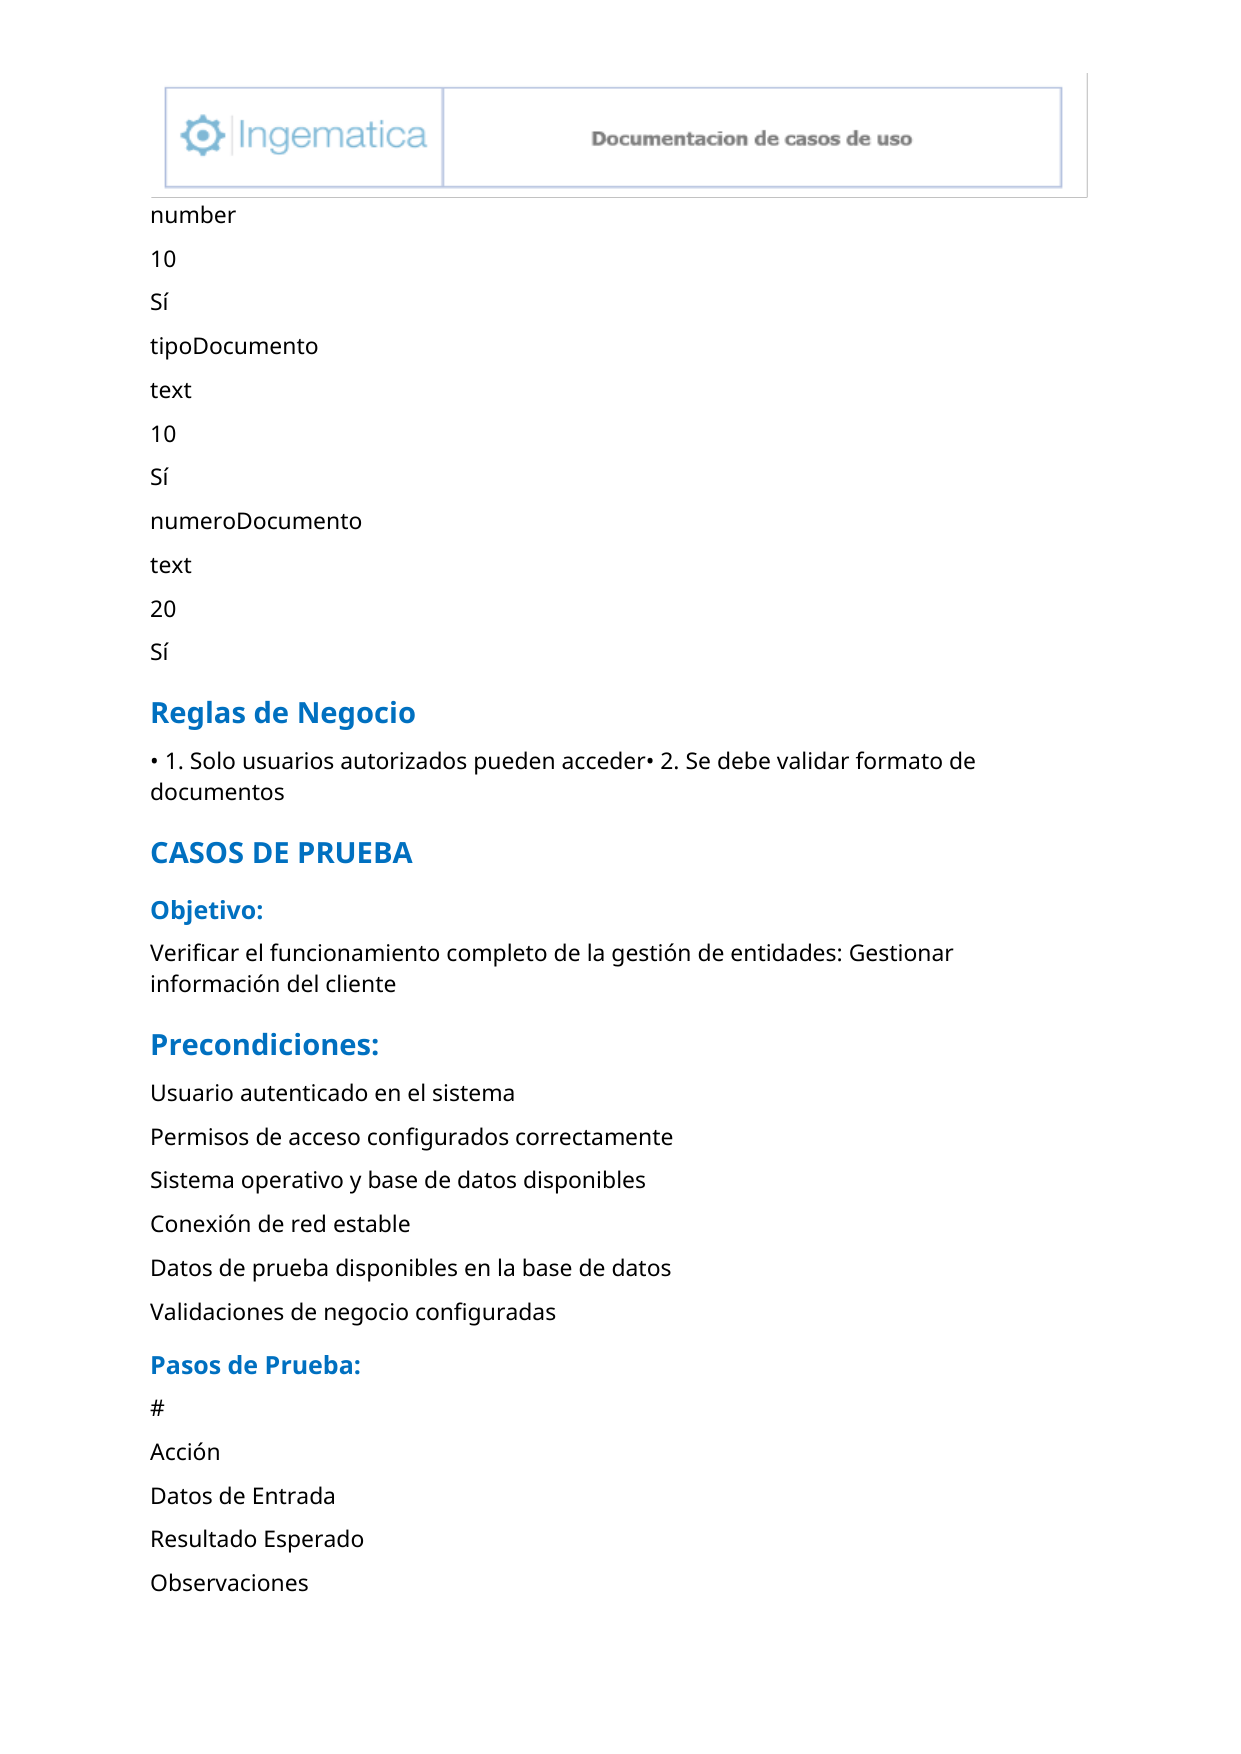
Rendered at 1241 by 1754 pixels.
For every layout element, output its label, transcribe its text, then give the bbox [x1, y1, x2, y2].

text Sí [150, 461, 1090, 492]
text Resultado Esperado [150, 1523, 1090, 1555]
text Observaciones [150, 1567, 1090, 1598]
subtitle Pasos de Prueba: [150, 1348, 1090, 1382]
text # [150, 1392, 1090, 1423]
text tipoDocumento [150, 330, 1090, 361]
picture [151, 73, 1089, 199]
text Sí [150, 636, 1090, 667]
text Acción [150, 1436, 1090, 1467]
text numeroDocumento [150, 505, 1090, 536]
text number [150, 199, 1090, 230]
subtitle Objetivo: [150, 893, 1090, 927]
text text [150, 549, 1090, 580]
text Datos de Entrada [150, 1480, 1090, 1511]
text text [150, 374, 1090, 405]
text Usuario autenticado en el sistema [150, 1077, 1090, 1108]
text 10 [150, 417, 1090, 449]
text Verificar el funcionamiento completo de la gestión de entidades: Gestionar información del cliente [150, 937, 1090, 1000]
text Permisos de acceso configurados correctamente [150, 1121, 1090, 1152]
text Datos de prueba disponibles en la base de datos [150, 1252, 1090, 1283]
text 10 [150, 242, 1090, 274]
text Conexión de red estable [150, 1208, 1090, 1239]
text Validaciones de negocio configuradas [150, 1296, 1090, 1327]
subtitle Precondiciones: [150, 1025, 1090, 1064]
text 20 [150, 592, 1090, 624]
text Sistema operativo y base de datos disponibles [150, 1164, 1090, 1196]
text Sí [150, 286, 1090, 317]
subtitle Reglas de Negocio [150, 692, 1090, 732]
subtitle CASOS DE PRUEBA [150, 832, 1090, 872]
text • 1. Solo usuarios autorizados pueden acceder• 2. Se debe validar formato de documentos [150, 745, 1090, 807]
